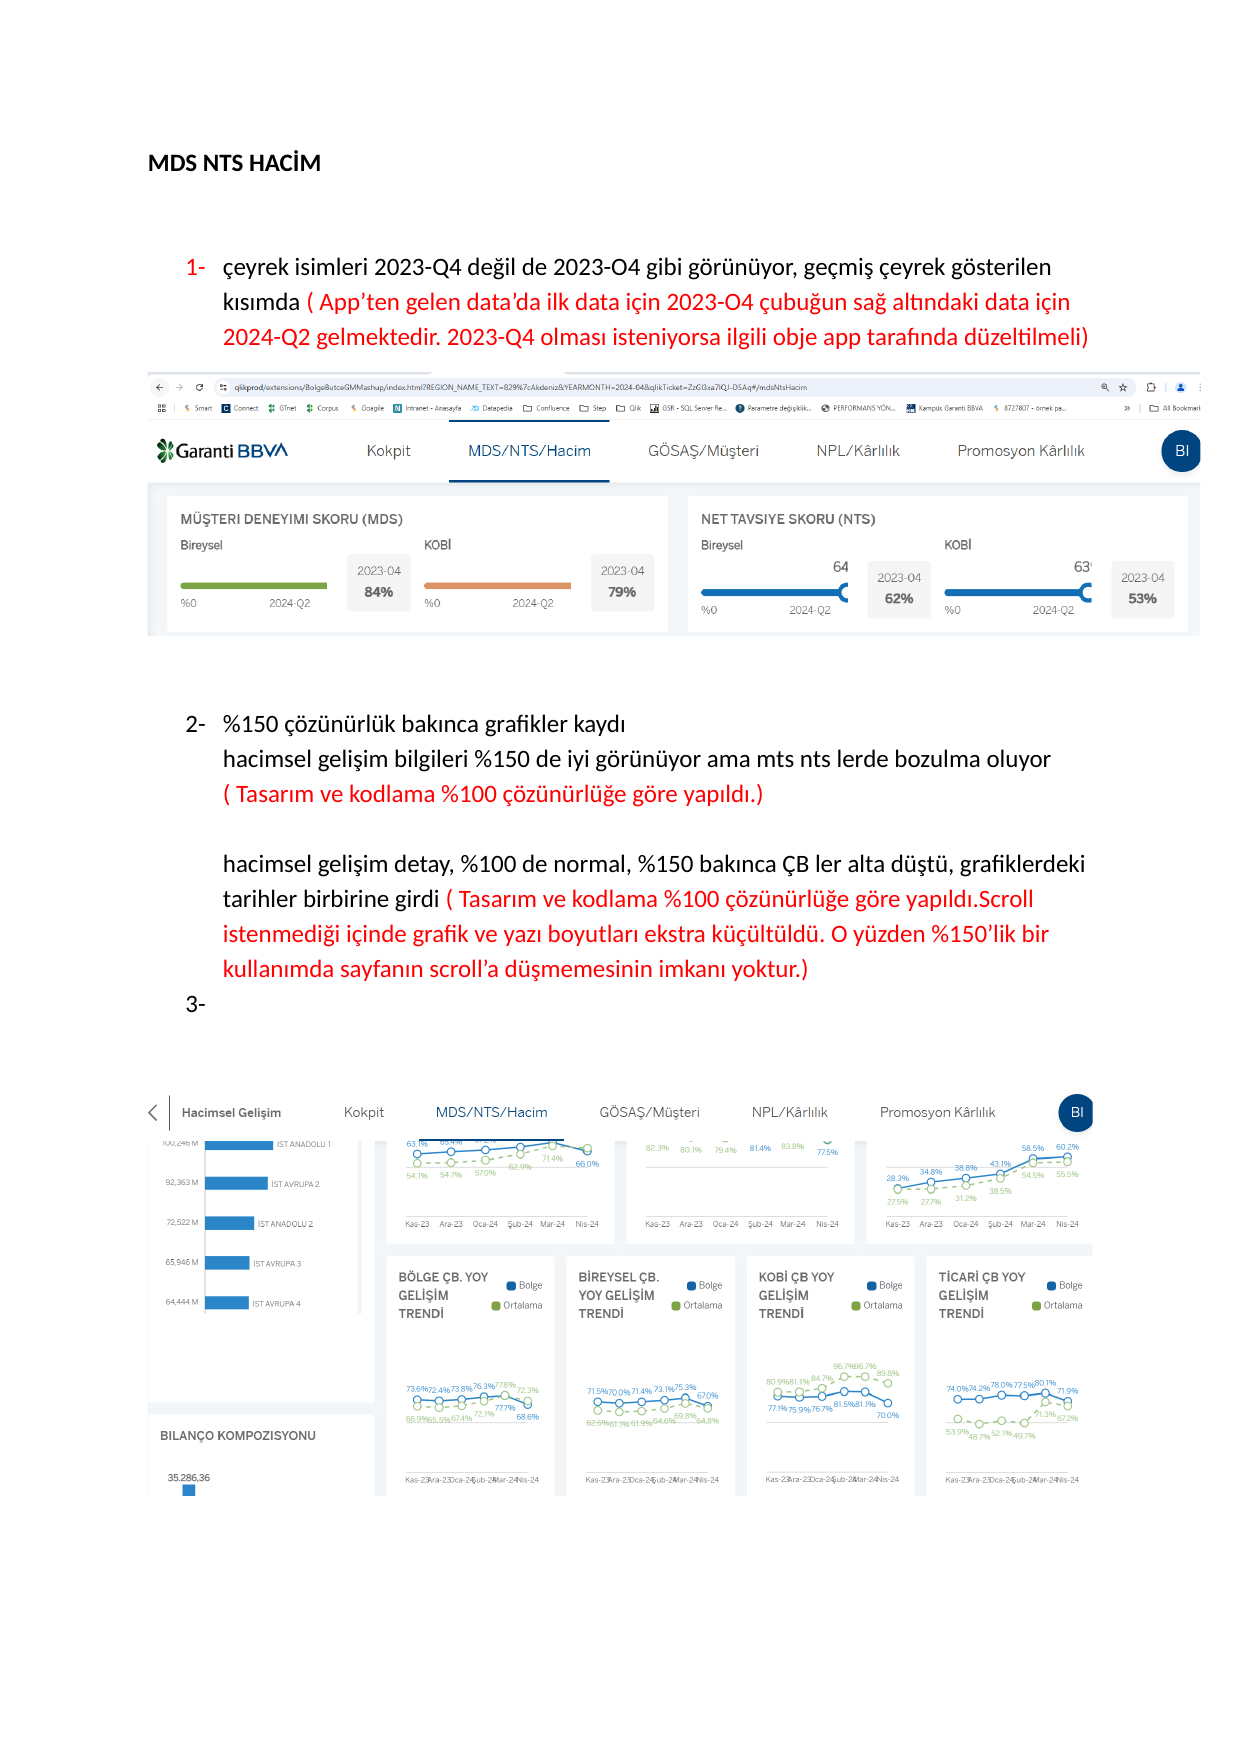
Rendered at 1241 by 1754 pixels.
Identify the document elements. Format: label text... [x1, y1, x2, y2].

list hacimsel gelişim bilgileri %150 de iyi görünüyor ama mts nts lerde bozulma oluyor [223, 743, 1093, 773]
list hacimsel gelişim detay, %100 de normal, %150 bakınca ÇB ler alta düştü, grafiklerdeki tarihler birbirine girdi ( Tasarım ve kodlama %100 çözünürlüğe göre yapıldı.Scroll istenmediği içinde grafik ve yazı boyutları ekstra küçültüldü. O yüzden %150’lik bir kullanımda sayfanın scroll’a düşmemesinin imkanı yoktur.) [223, 848, 1093, 983]
text MDS NTS HACİM [148, 148, 1093, 178]
list ( Tasarım ve kodlama %100 çözünürlüğe göre yapıldı.) [223, 778, 1093, 808]
picture [147, 1091, 1093, 1496]
picture [147, 372, 1201, 636]
list çeyrek isimleri 2023-Q4 değil de 2023-O4 gibi görünüyor, geçmiş çeyrek gösterilen kısımda ( App’ten gelen data’da ilk data için 2023-O4 çubuğun sağ altındaki data için 2024-Q2 gelmektedir. 2023-Q4 olması isteniyorsa ilgili obje app tarafında düzeltilmeli) [185, 251, 1093, 351]
list %150 çözünürlük bakınca grafikler kaydı [185, 708, 1093, 738]
